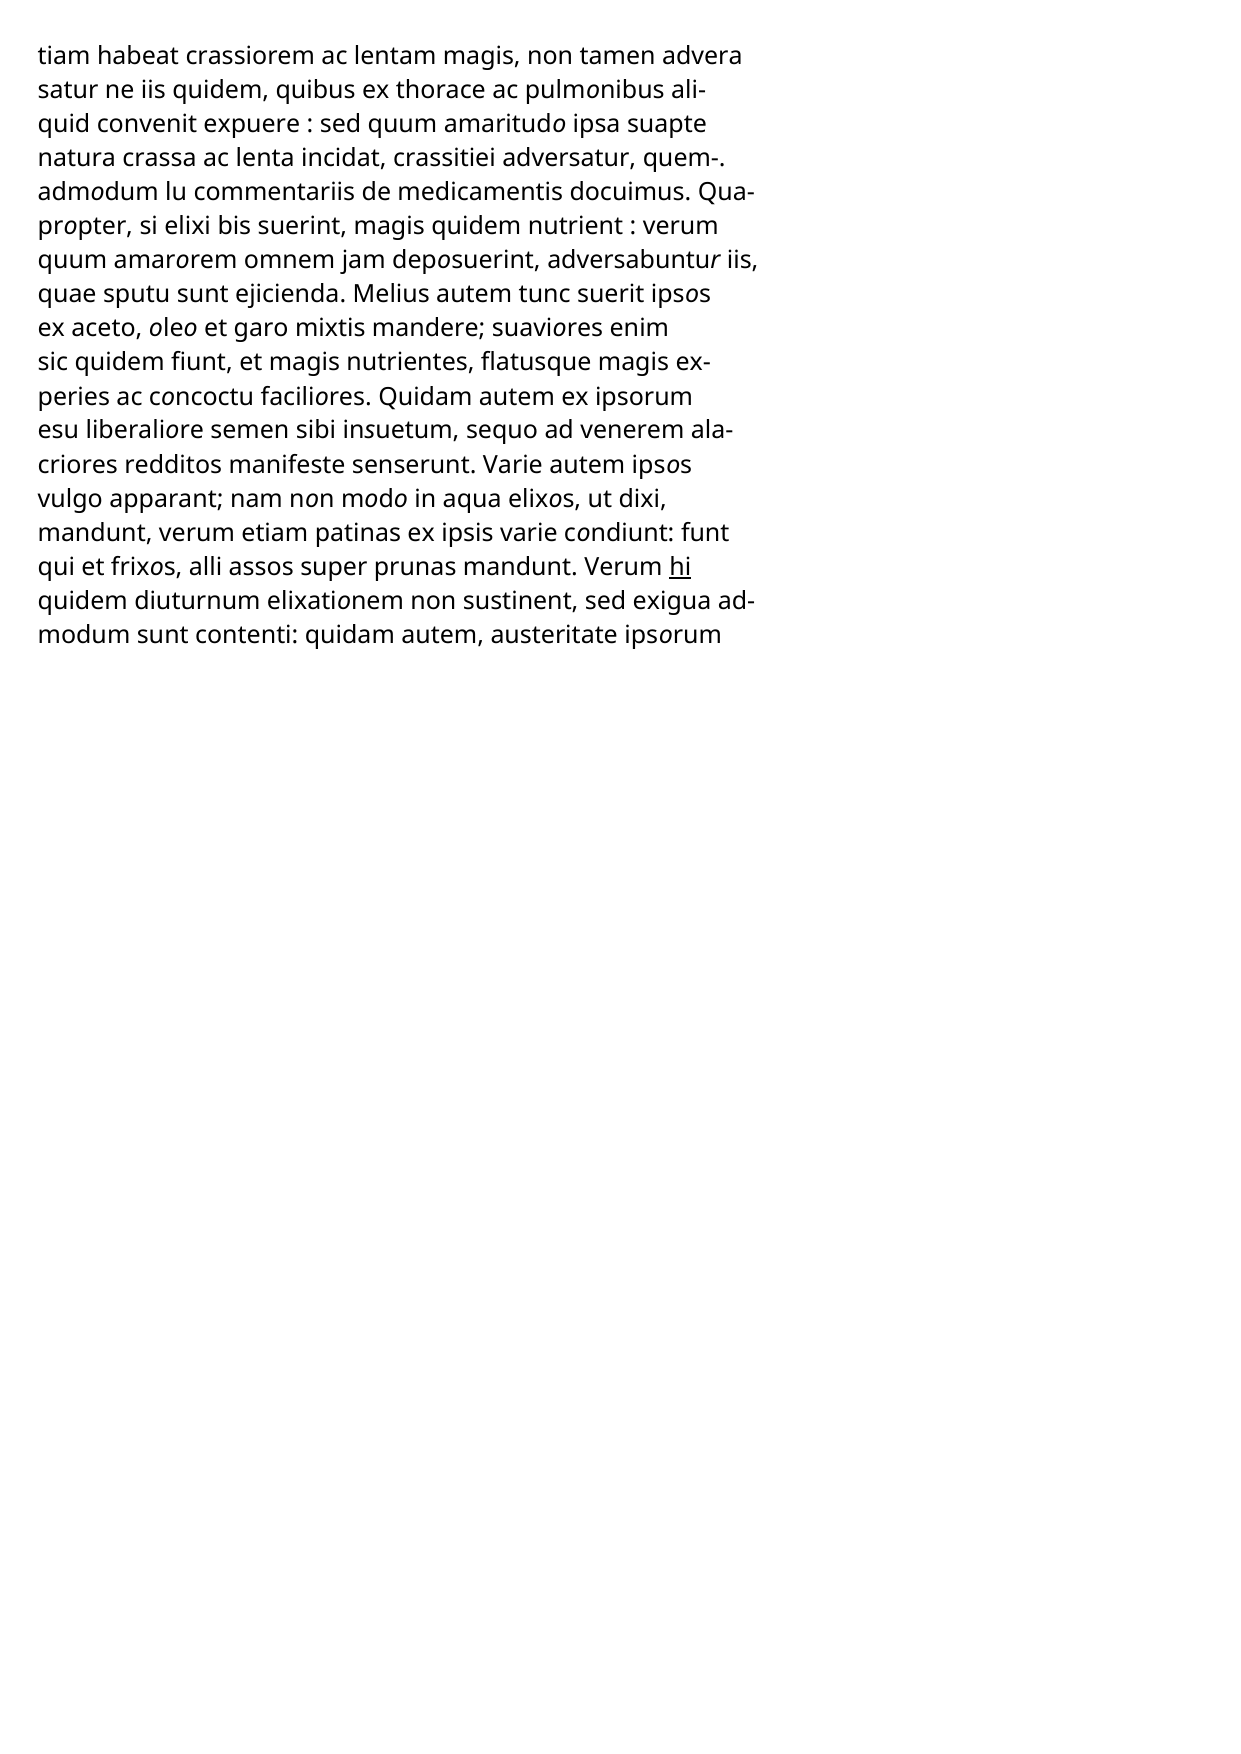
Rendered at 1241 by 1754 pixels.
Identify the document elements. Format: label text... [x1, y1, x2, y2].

text tiam habeat crassiorem ac lentam magis, non tamen advera satur ne iis quidem, quibus ex thorace ac pulmonibus ali- quid convenit expuere : sed quum amaritudo ipsa suapte natura crassa ac lenta incidat, crassitiei adversatur, quem-. admodum lu commentariis de medicamentis docuimus. Qua- propter, si elixi bis suerint, magis quidem nutrient : verum quum amarorem omnem jam deposuerint, adversabuntur iis, quae sputu sunt ejicienda. Melius autem tunc suerit ipsos ex aceto, oleo et garo mixtis mandere; suaviores enim sic quidem fiunt, et magis nutrientes, flatusque magis ex- peries ac concoctu faciliores. Quidam autem ex ipsorum esu liberaliore semen sibi insuetum, sequo ad venerem ala- criores redditos manifeste senserunt. Varie autem ipsos vulgo apparant; nam non modo in aqua elixos, ut dixi, mandunt, verum etiam patinas ex ipsis varie condiunt: funt qui et frixos, alli assos super prunas mandunt. Verum hi quidem diuturnum elixationem non sustinent, sed exigua ad- modum sunt contenti: quidam autem, austeritate ipsorum [37, 37, 1203, 651]
